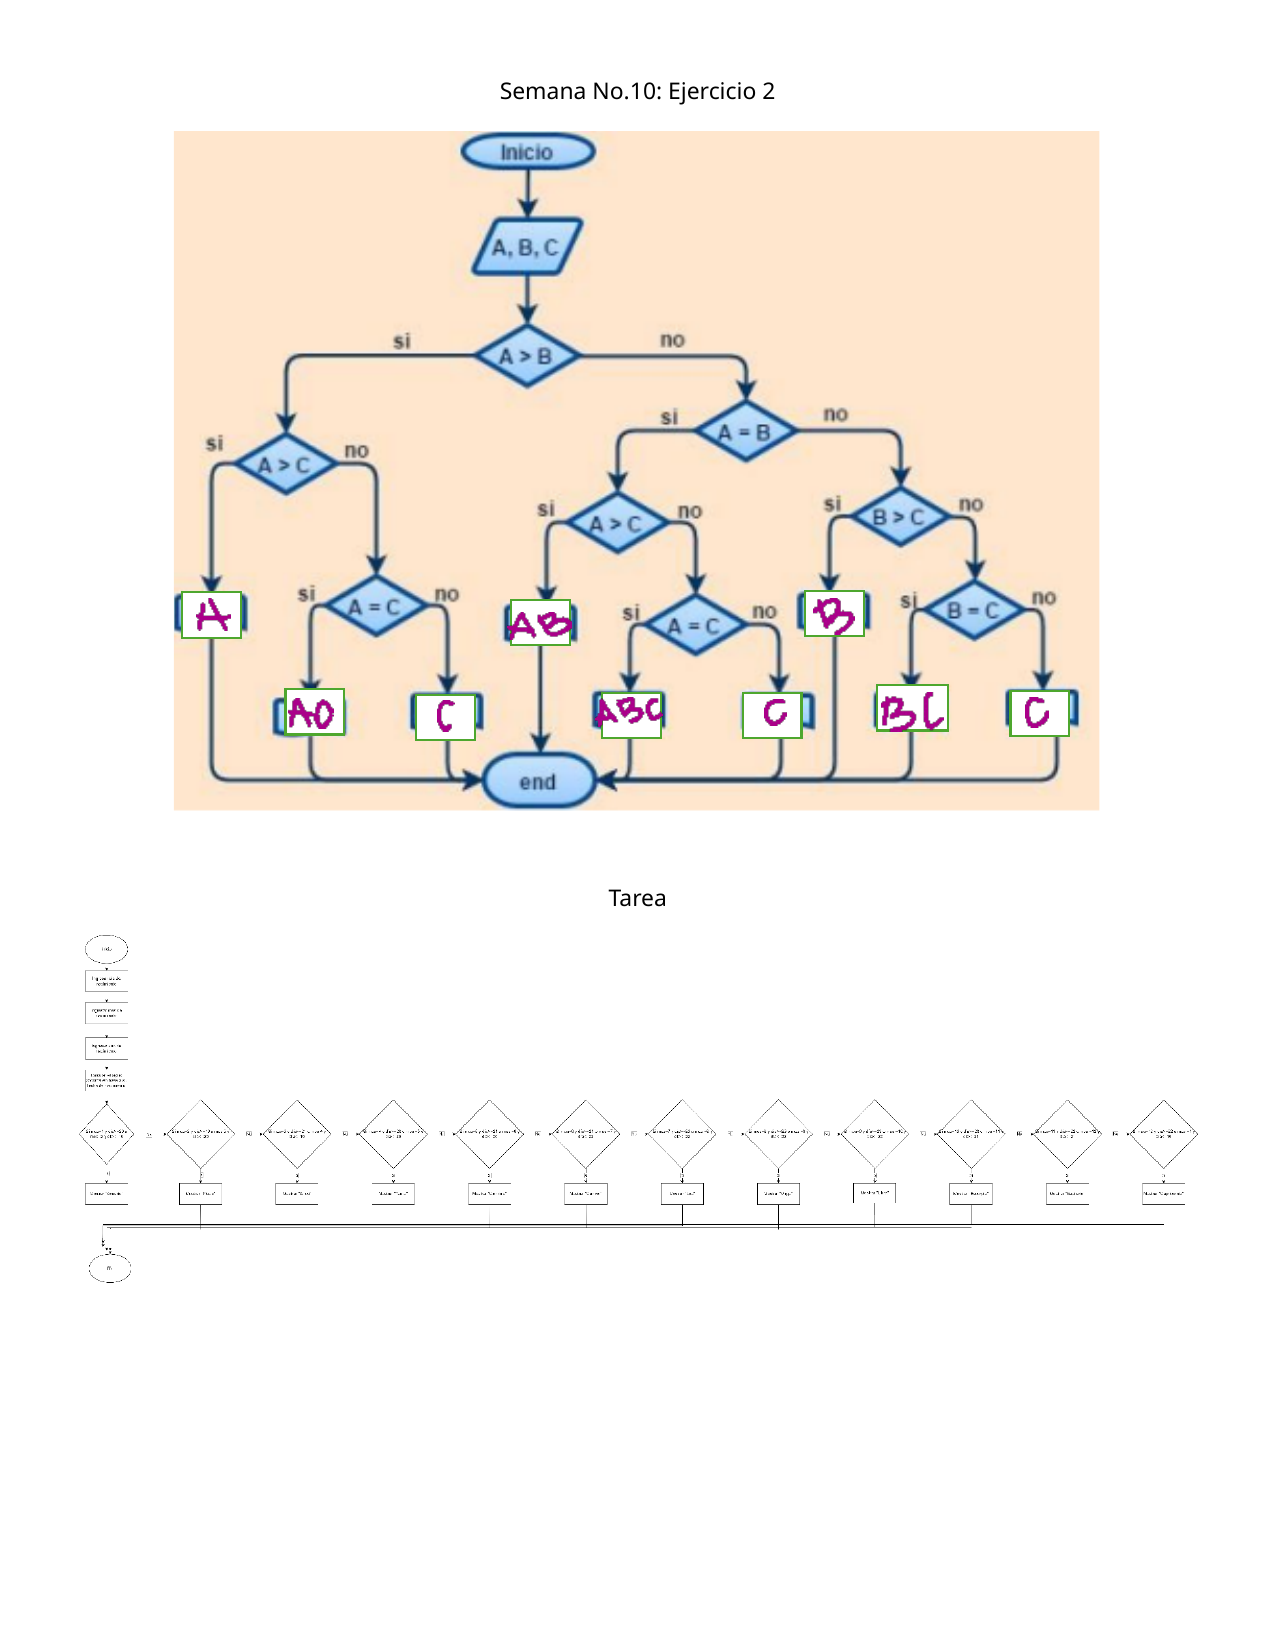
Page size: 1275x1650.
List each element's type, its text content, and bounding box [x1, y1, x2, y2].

picture [173, 131, 1100, 813]
text Tarea [75, 882, 1200, 913]
picture [75, 932, 1200, 1286]
text Semana No.10: Ejercicio 2 [75, 75, 1200, 106]
